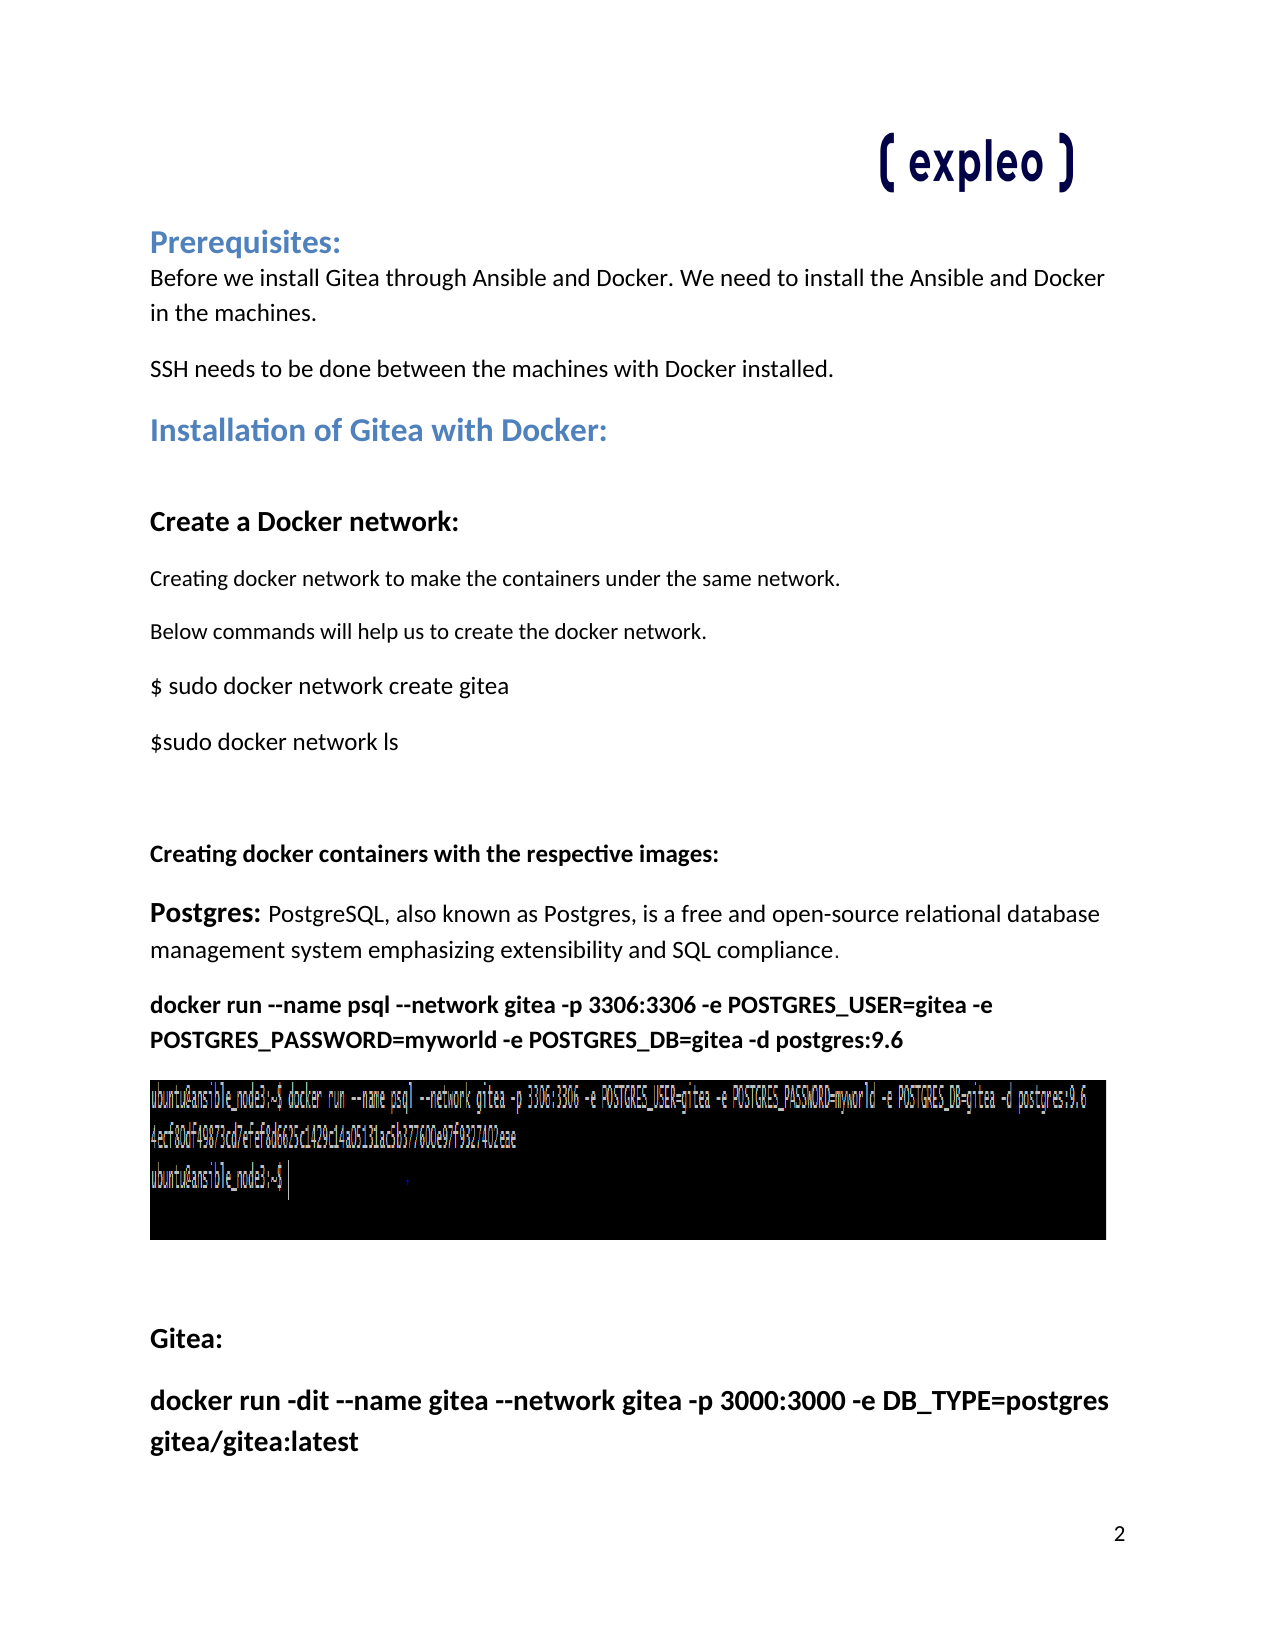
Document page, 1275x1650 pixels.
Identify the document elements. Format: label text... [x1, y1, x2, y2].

text SSH needs to be done between the machines with Docker installed. [150, 353, 1125, 383]
text Gitea: [150, 1320, 1125, 1356]
subtitle Installation of Gitea with Docker: [150, 409, 1125, 449]
text Below commands will help us to create the docker network. [150, 617, 1125, 645]
text docker run --name psql --network gitea -p 3306:3306 -e POSTGRES_USER=gitea -e POSTGRES_PASSWORD=myworld -e POSTGRES_DB=gitea -d postgres:9.6 [150, 990, 1125, 1055]
text $ sudo docker network create gitea [150, 670, 1125, 701]
text Before we install Gitea through Ansible and Docker. We need to install the Ansible and Docker in the machines. [150, 262, 1125, 328]
text Postgres: PostgreSQL, also known as Postgres, is a free and open-source relational database management system emphasizing extensibility and SQL compliance. [150, 894, 1125, 964]
text docker run -dit --name gitea --network gitea -p 3000:3000 -e DB_TYPE=postgres gitea/gitea:latest [150, 1382, 1125, 1459]
text Create a Docker network: [150, 503, 1125, 538]
text Creating docker network to make the containers under the same network. [150, 564, 1125, 592]
text Creating docker containers with the respective images: [150, 838, 1125, 868]
text Prerequisites: [150, 221, 1125, 262]
picture [150, 1080, 1107, 1240]
text $sudo docker network ls [150, 726, 1125, 757]
